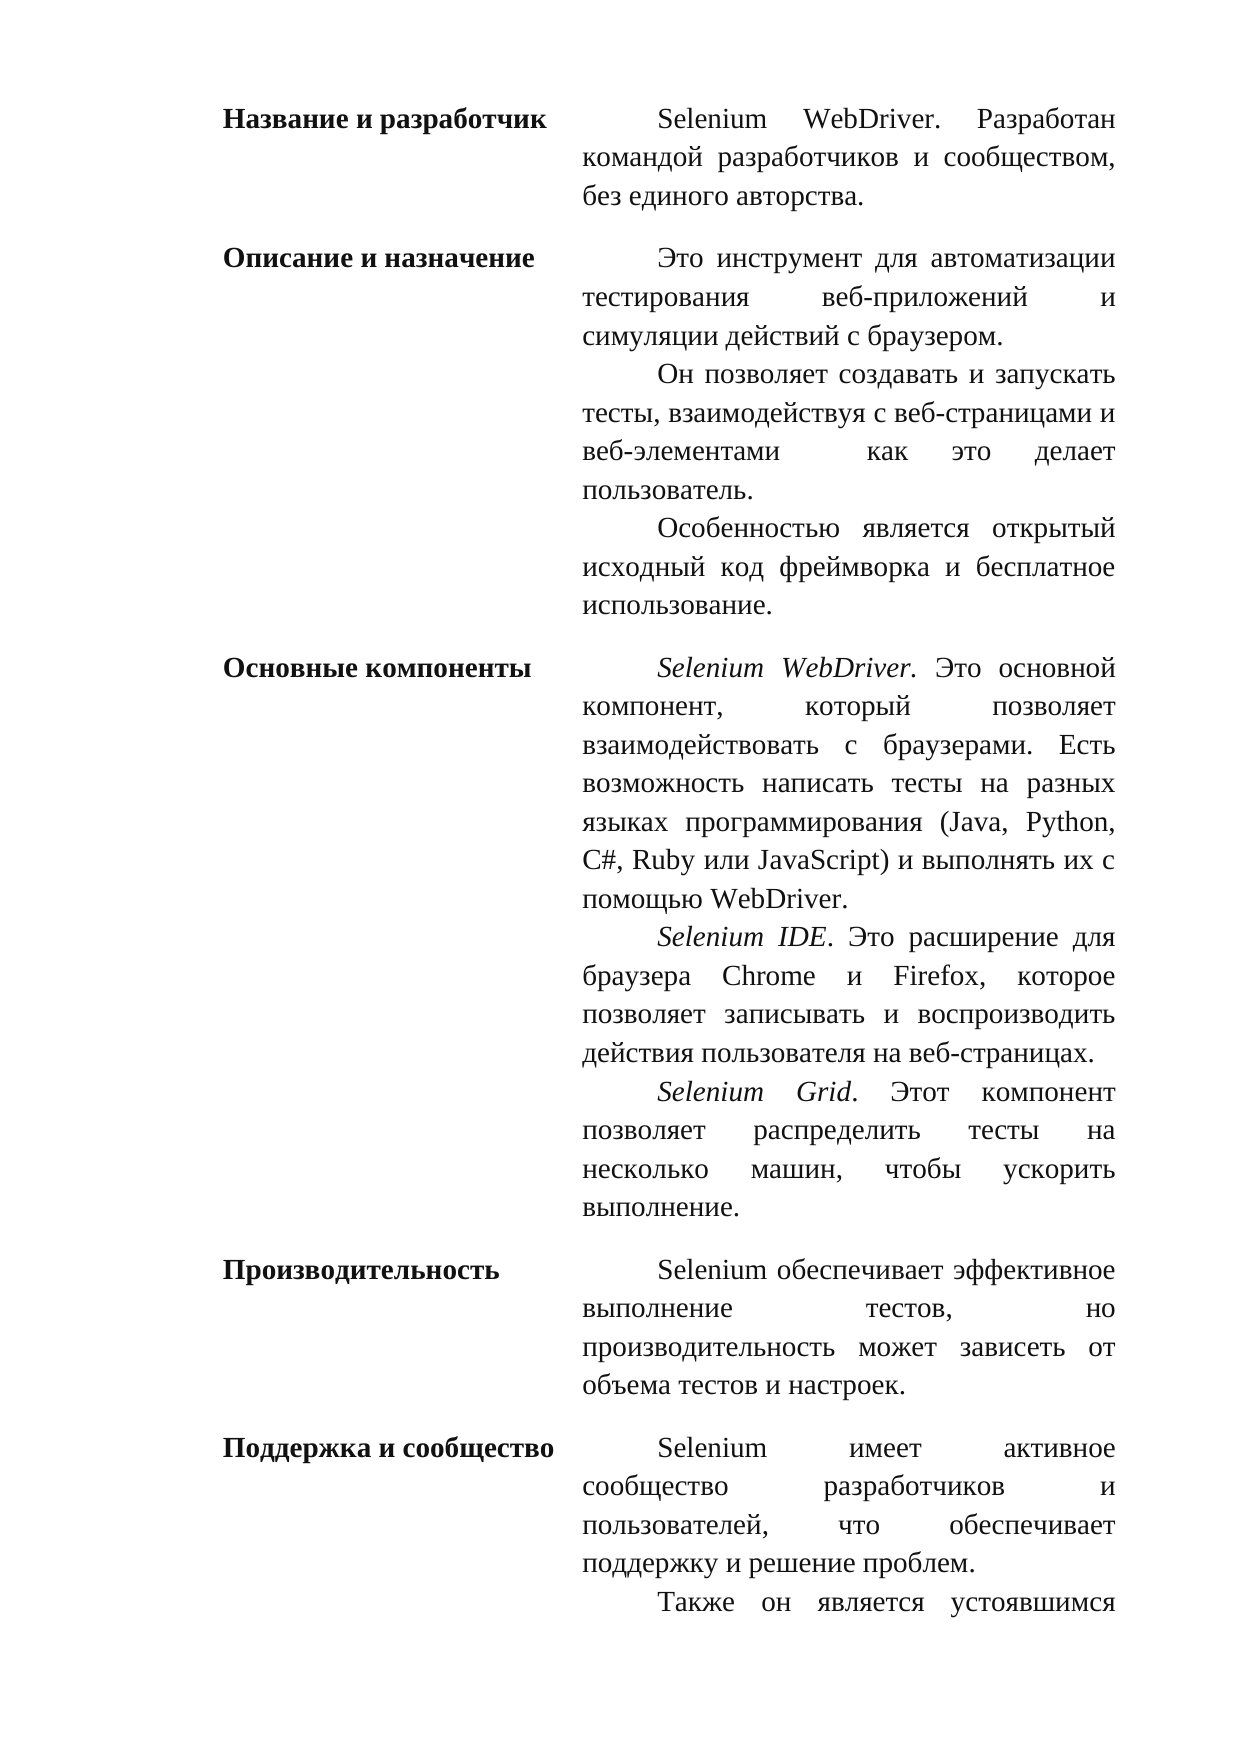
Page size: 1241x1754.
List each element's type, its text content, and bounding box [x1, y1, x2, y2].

table_cell Selenium WebDriver. Разработан командой разработчиков и сообществом, без единого авторства. [576, 89, 1122, 228]
table_cell Название и разработчик [148, 89, 576, 228]
table_cell Это инструмент для автоматизации тестирования веб-приложений и симуляции действий с браузером. Он позволяет создавать и запускать тесты, взаимодействуя с веб-страницами и веб-элементами как это делает пользователь. Особенностью является открытый исходный код фреймворка и бесплатное использование. [576, 228, 1122, 637]
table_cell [576, 1417, 1122, 1630]
table_cell Selenium WebDriver. Это основной компонент, который позволяет взаимодействовать с браузерами. Есть возможность написать тесты на разных языках программирования (Java, Python, C#, Ruby или JavaScript) и выполнять их с помощью WebDriver. Selenium IDE. Это расширение для браузера Chrome и Firefox, которое позволяет записывать и воспроизводить действия пользователя на веб-страницах. Selenium Grid. Этот компонент позволяет распределить тесты на несколько машин, чтобы ускорить выполнение. [576, 637, 1122, 1239]
table_cell Производительность [148, 1239, 576, 1417]
table_cell Основные компоненты [148, 637, 576, 1239]
table_cell Selenium обеспечивает эффективное выполнение тестов, но производительность может зависеть от объема тестов и настроек. [576, 1239, 1122, 1417]
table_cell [148, 1417, 576, 1630]
table_cell Описание и назначение [148, 228, 576, 637]
